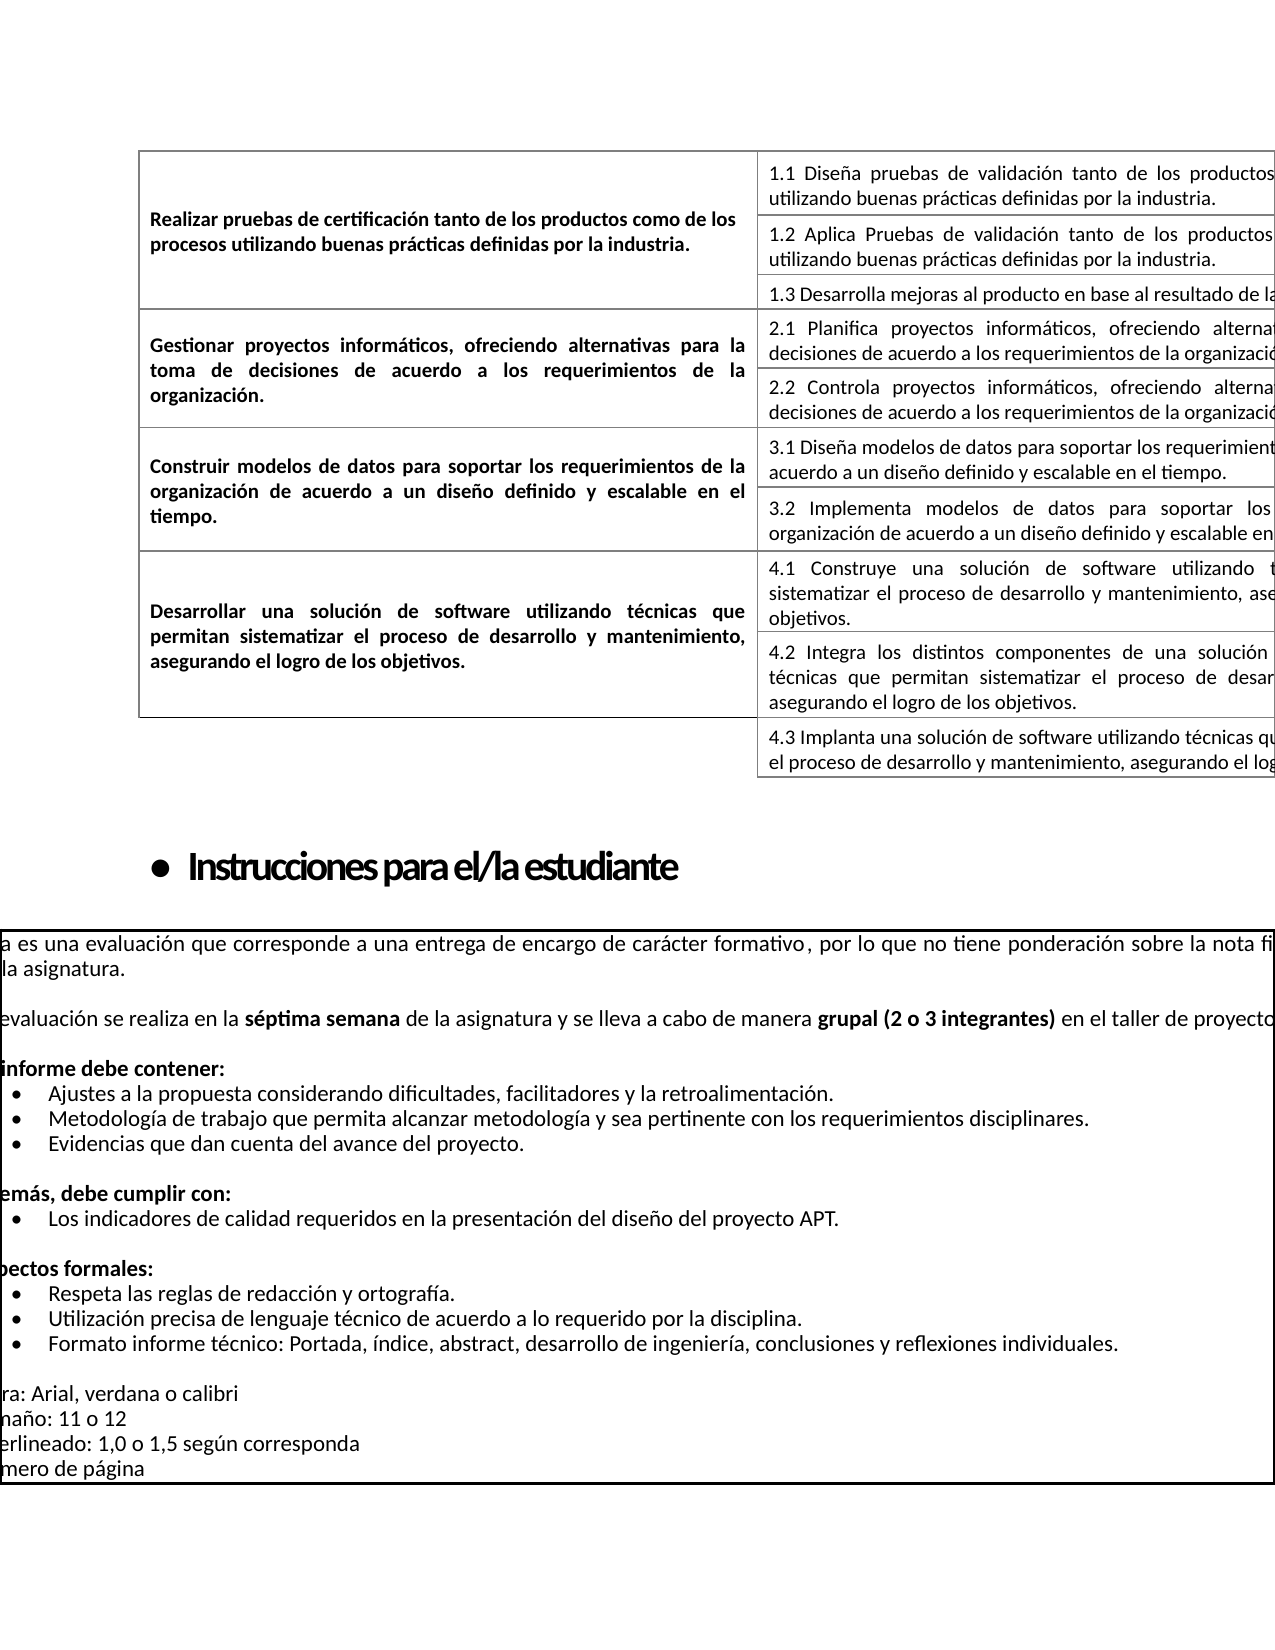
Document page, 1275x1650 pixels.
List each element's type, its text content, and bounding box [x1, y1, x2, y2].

table_cell Gestionar proyectos informáticos, ofreciendo alternativas para la toma de decisiones de acuerdo a los requerimientos de la organización. [140, 310, 757, 427]
table_cell 2.1 Planifica proyectos informáticos, ofreciendo alternativas para la toma de decisiones de acuerdo a los requerimientos de la organización. [758, 310, 1274, 367]
table_cell Realizar pruebas de certificación tanto de los productos como de los procesos utilizando buenas prácticas definidas por la industria. [140, 152, 757, 308]
table_cell 3.1 Diseña modelos de datos para soportar los requerimientos de la organización de acuerdo a un diseño definido y escalable en el tiempo. [758, 428, 1274, 486]
table_cell 2.2 Controla proyectos informáticos, ofreciendo alternativas para la toma de decisiones de acuerdo a los requerimientos de la organización. [758, 369, 1274, 427]
table_cell 1.1 Diseña pruebas de validación tanto de los productos como de los procesos utilizando buenas prácticas definidas por la industria. [758, 152, 1274, 214]
table_cell 3.2 Implementa modelos de datos para soportar los requerimientos de la organización de acuerdo a un diseño definido y escalable en el tiempo. [758, 488, 1274, 550]
table_cell 1.2 Aplica Pruebas de validación tanto de los productos como de los procesos utilizando buenas prácticas definidas por la industria. [758, 216, 1274, 273]
table_cell 4.2 Integra los distintos componentes de una solución de software utilizando técnicas que permitan sistematizar el proceso de desarrollo y mantenimiento, asegurando el logro de los objetivos. [758, 632, 1274, 717]
table_cell Desarrollar una solución de software utilizando técnicas que permitan sistematizar el proceso de desarrollo y mantenimiento, asegurando el logro de los objetivos. [140, 552, 757, 717]
table_cell 4.3 Implanta una solución de software utilizando técnicas que permitan sistematizar el proceso de desarrollo y mantenimiento, asegurando el logro de los objetivos. [758, 718, 1274, 776]
table_cell 4.1 Construye una solución de software utilizando técnicas que permitan sistematizar el proceso de desarrollo y mantenimiento, asegurando el logro de los objetivos. [758, 552, 1274, 631]
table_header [2, 932, 1273, 1482]
table_cell 1.3 Desarrolla mejoras al producto en base al resultado de las mismas. [758, 275, 1274, 308]
list Instrucciones para el/la estudiante [150, 857, 1125, 887]
table_cell Construir modelos de datos para soportar los requerimientos de la organización de acuerdo a un diseño definido y escalable en el tiempo. [140, 428, 757, 550]
